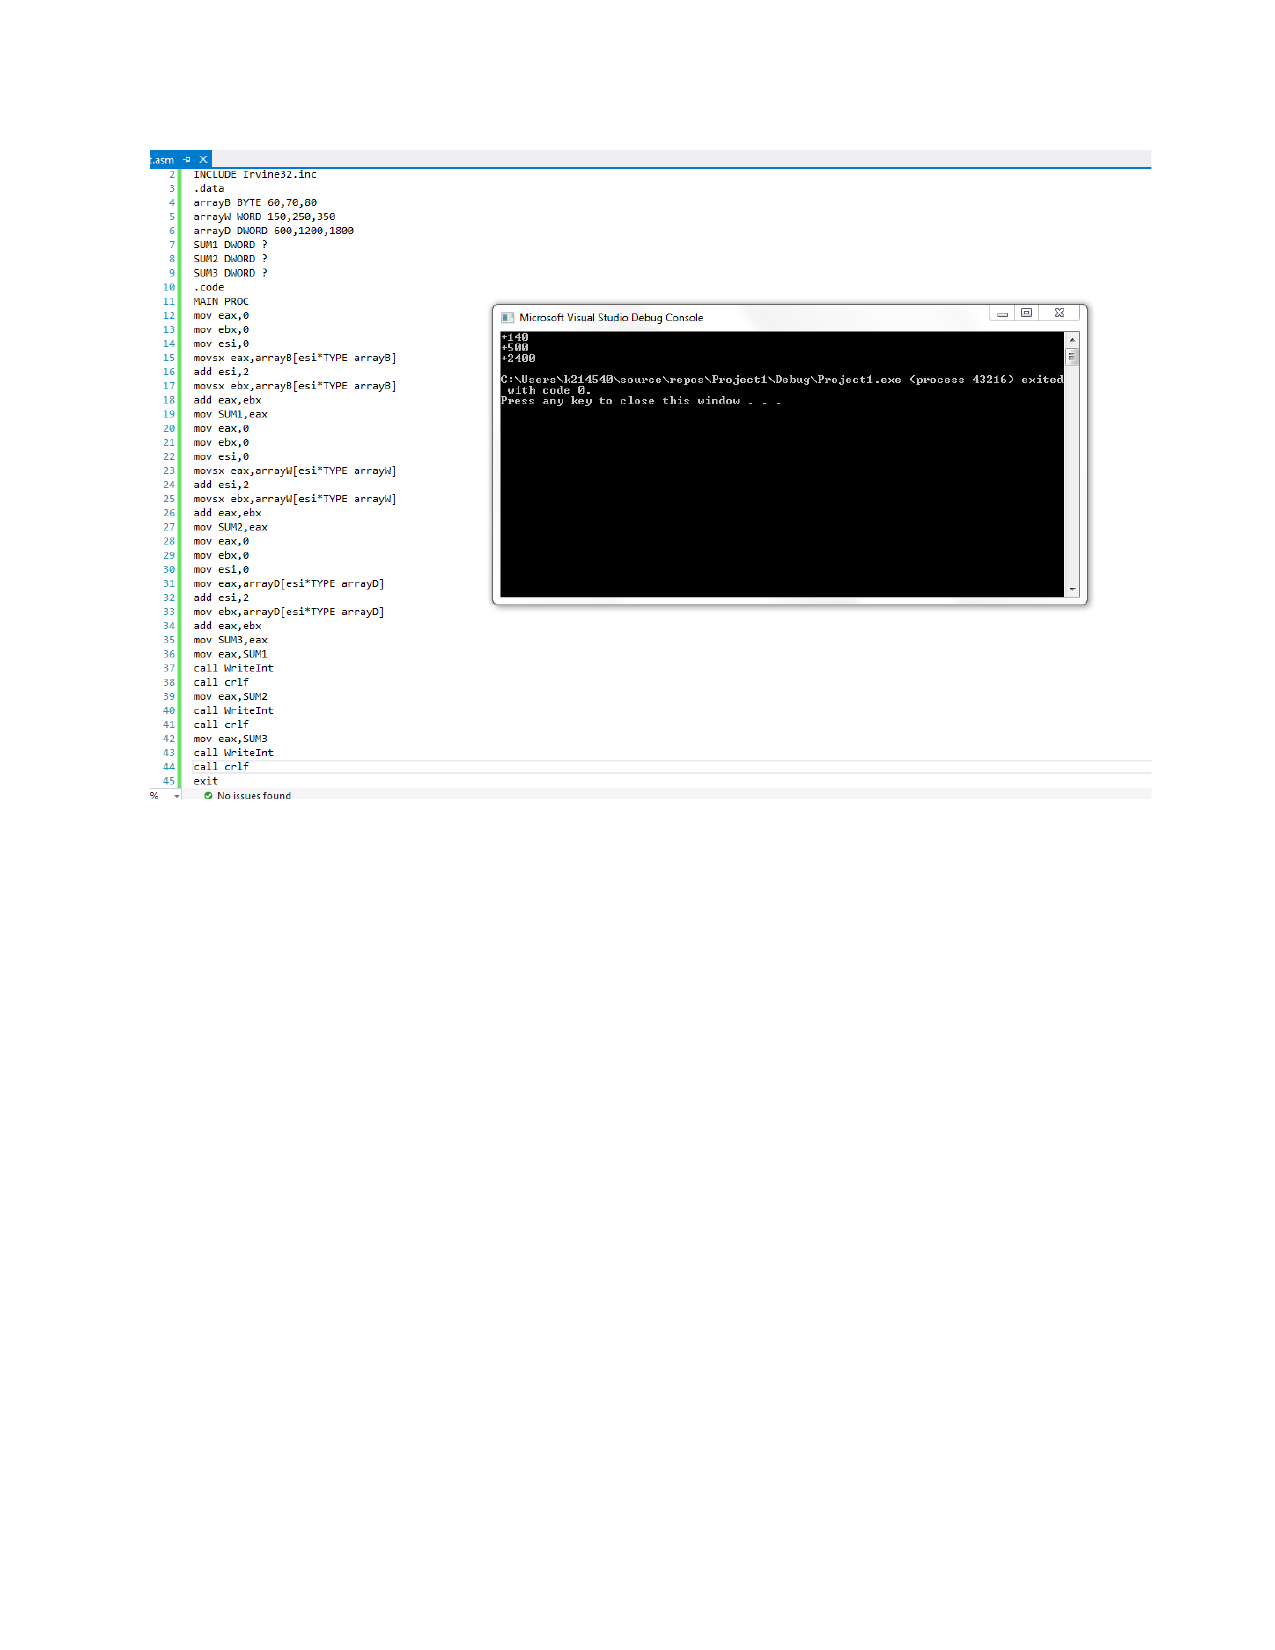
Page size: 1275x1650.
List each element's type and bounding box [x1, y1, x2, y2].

picture [150, 150, 1152, 799]
